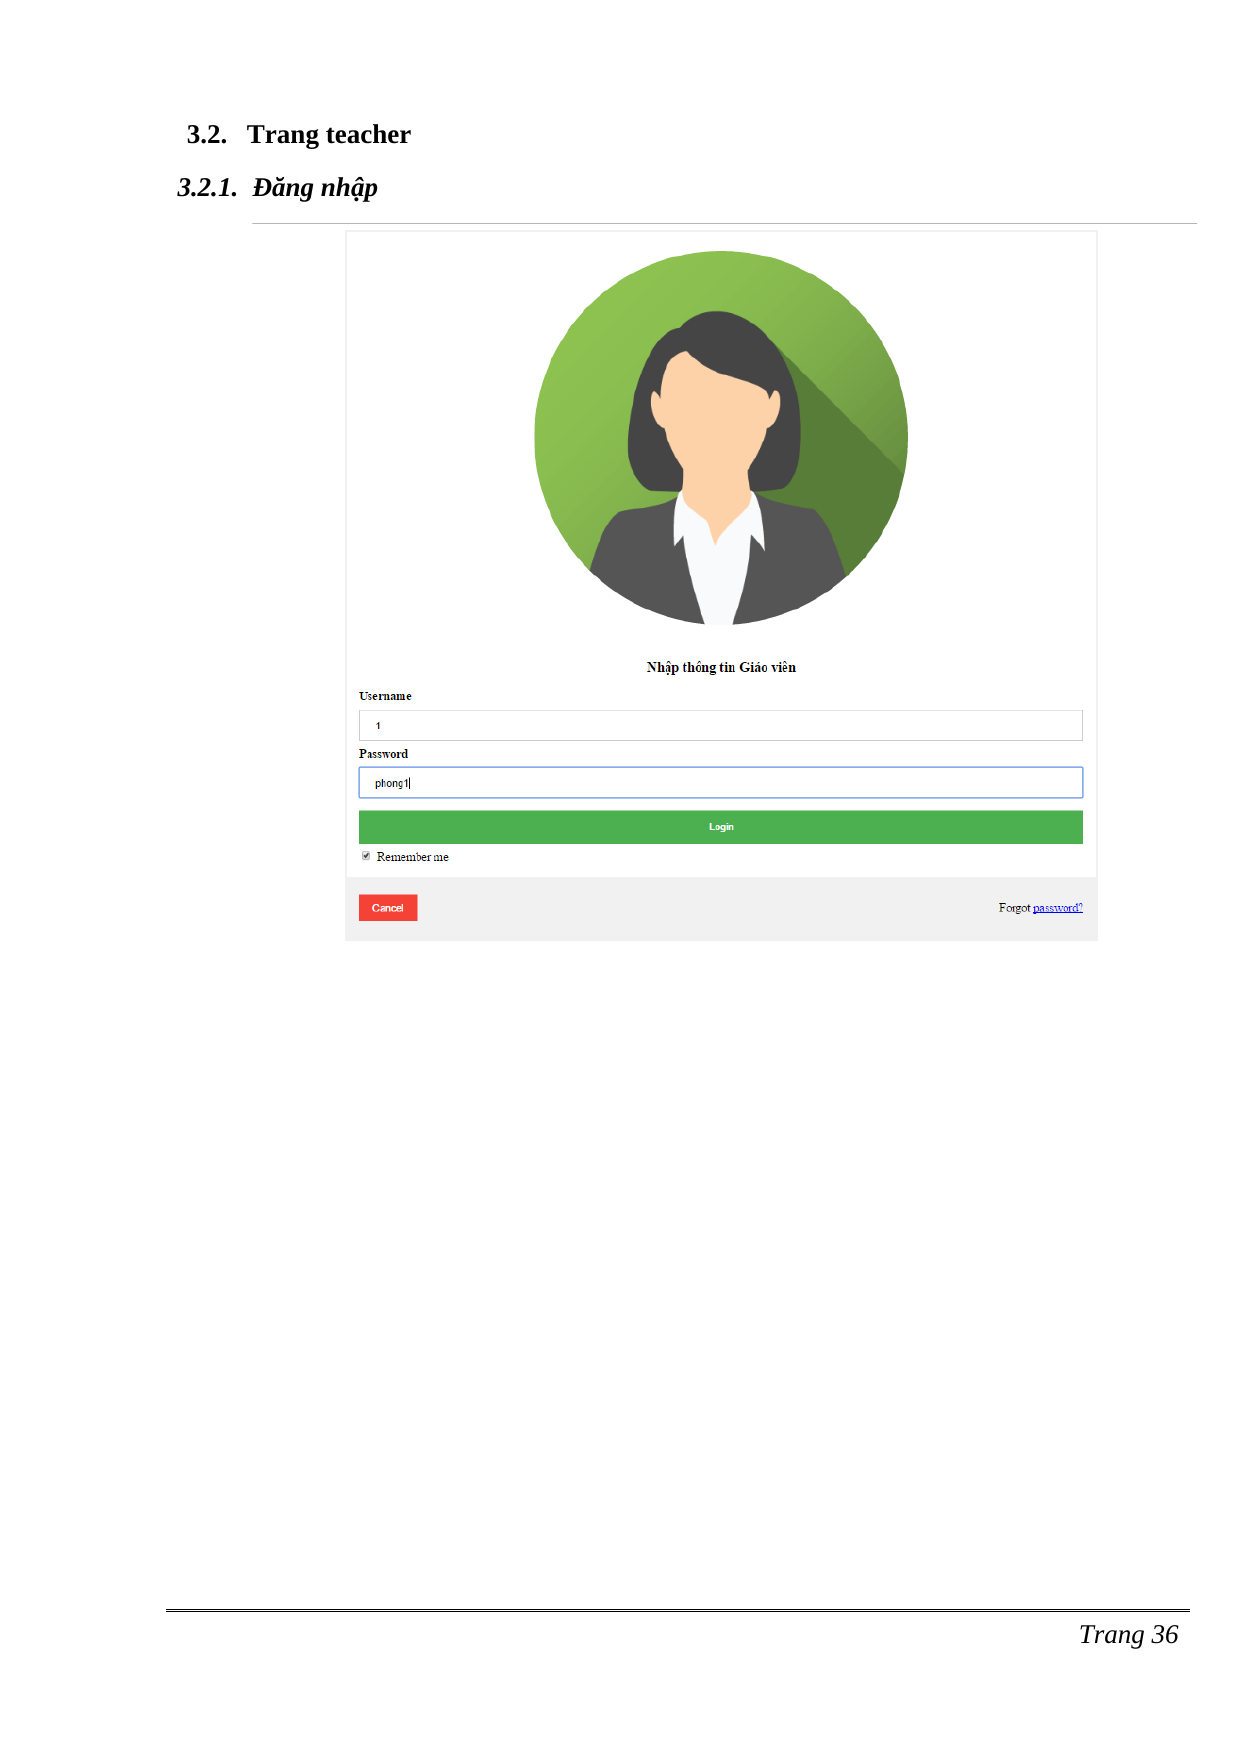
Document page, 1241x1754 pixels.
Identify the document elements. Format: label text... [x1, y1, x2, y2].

subtitle Đăng nhập [177, 171, 1122, 202]
picture [252, 223, 1198, 962]
subtitle Trang teacher [187, 118, 1122, 149]
